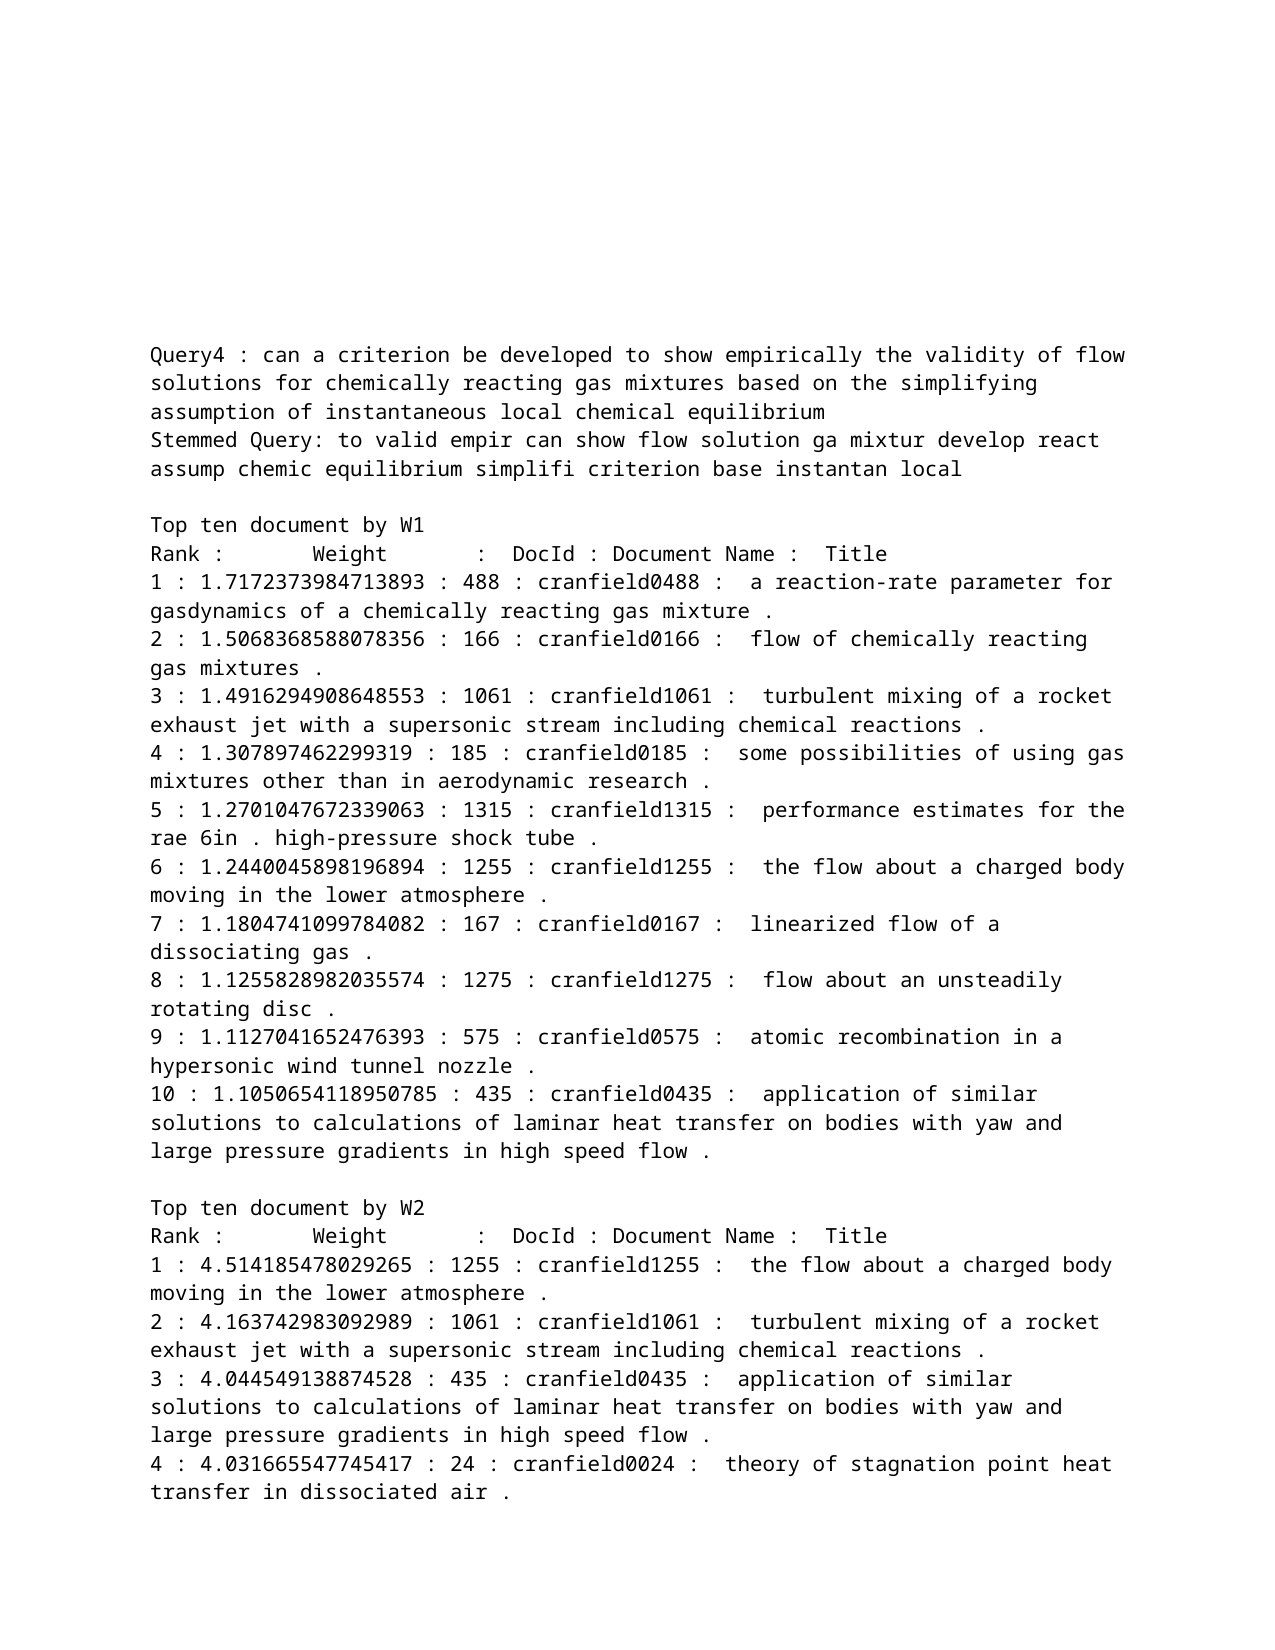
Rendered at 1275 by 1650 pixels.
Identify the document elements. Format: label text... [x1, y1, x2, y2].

text 6 : 1.2440045898196894 : 1255 : cranfield1255 : the flow about a charged body moving in the lower atmosphere . [150, 852, 1125, 909]
text 2 : 1.5068368588078356 : 166 : cranfield0166 : flow of chemically reacting gas mixtures . [150, 624, 1125, 681]
text 3 : 4.044549138874528 : 435 : cranfield0435 : application of similar solutions to calculations of laminar heat transfer on bodies with yaw and large pressure gradients in high speed flow . [150, 1364, 1125, 1449]
text Rank : Weight : DocId : Document Name : Title [150, 539, 1125, 567]
text Rank : Weight : DocId : Document Name : Title [150, 1222, 1125, 1250]
text 10 : 1.1050654118950785 : 435 : cranfield0435 : application of similar solutions to calculations of laminar heat transfer on bodies with yaw and large pressure gradients in high speed flow . [150, 1079, 1125, 1165]
text 4 : 4.031665547745417 : 24 : cranfield0024 : theory of stagnation point heat transfer in dissociated air . [150, 1449, 1125, 1506]
text 4 : 1.307897462299319 : 185 : cranfield0185 : some possibilities of using gas mixtures other than in aerodynamic research . [150, 738, 1125, 795]
text 5 : 1.2701047672339063 : 1315 : cranfield1315 : performance estimates for the rae 6in . high-pressure shock tube . [150, 795, 1125, 852]
text Top ten document by W2 [150, 1193, 1125, 1222]
text 3 : 1.4916294908648553 : 1061 : cranfield1061 : turbulent mixing of a rocket exhaust jet with a supersonic stream including chemical reactions . [150, 681, 1125, 738]
text Stemmed Query: to valid empir can show flow solution ga mixtur develop react assump chemic equilibrium simplifi criterion base instantan local [150, 425, 1125, 482]
text 2 : 4.163742983092989 : 1061 : cranfield1061 : turbulent mixing of a rocket exhaust jet with a supersonic stream including chemical reactions . [150, 1307, 1125, 1364]
text 7 : 1.1804741099784082 : 167 : cranfield0167 : linearized flow of a dissociating gas . [150, 909, 1125, 966]
text Query4 : can a criterion be developed to show empirically the validity of flow solutions for chemically reacting gas mixtures based on the simplifying assumption of instantaneous local chemical equilibrium [150, 340, 1125, 425]
text 9 : 1.1127041652476393 : 575 : cranfield0575 : atomic recombination in a hypersonic wind tunnel nozzle . [150, 1022, 1125, 1079]
text 8 : 1.1255828982035574 : 1275 : cranfield1275 : flow about an unsteadily rotating disc . [150, 966, 1125, 1022]
text 1 : 1.7172373984713893 : 488 : cranfield0488 : a reaction-rate parameter for gasdynamics of a chemically reacting gas mixture . [150, 567, 1125, 624]
text 1 : 4.514185478029265 : 1255 : cranfield1255 : the flow about a charged body moving in the lower atmosphere . [150, 1250, 1125, 1307]
text Top ten document by W1 [150, 511, 1125, 539]
